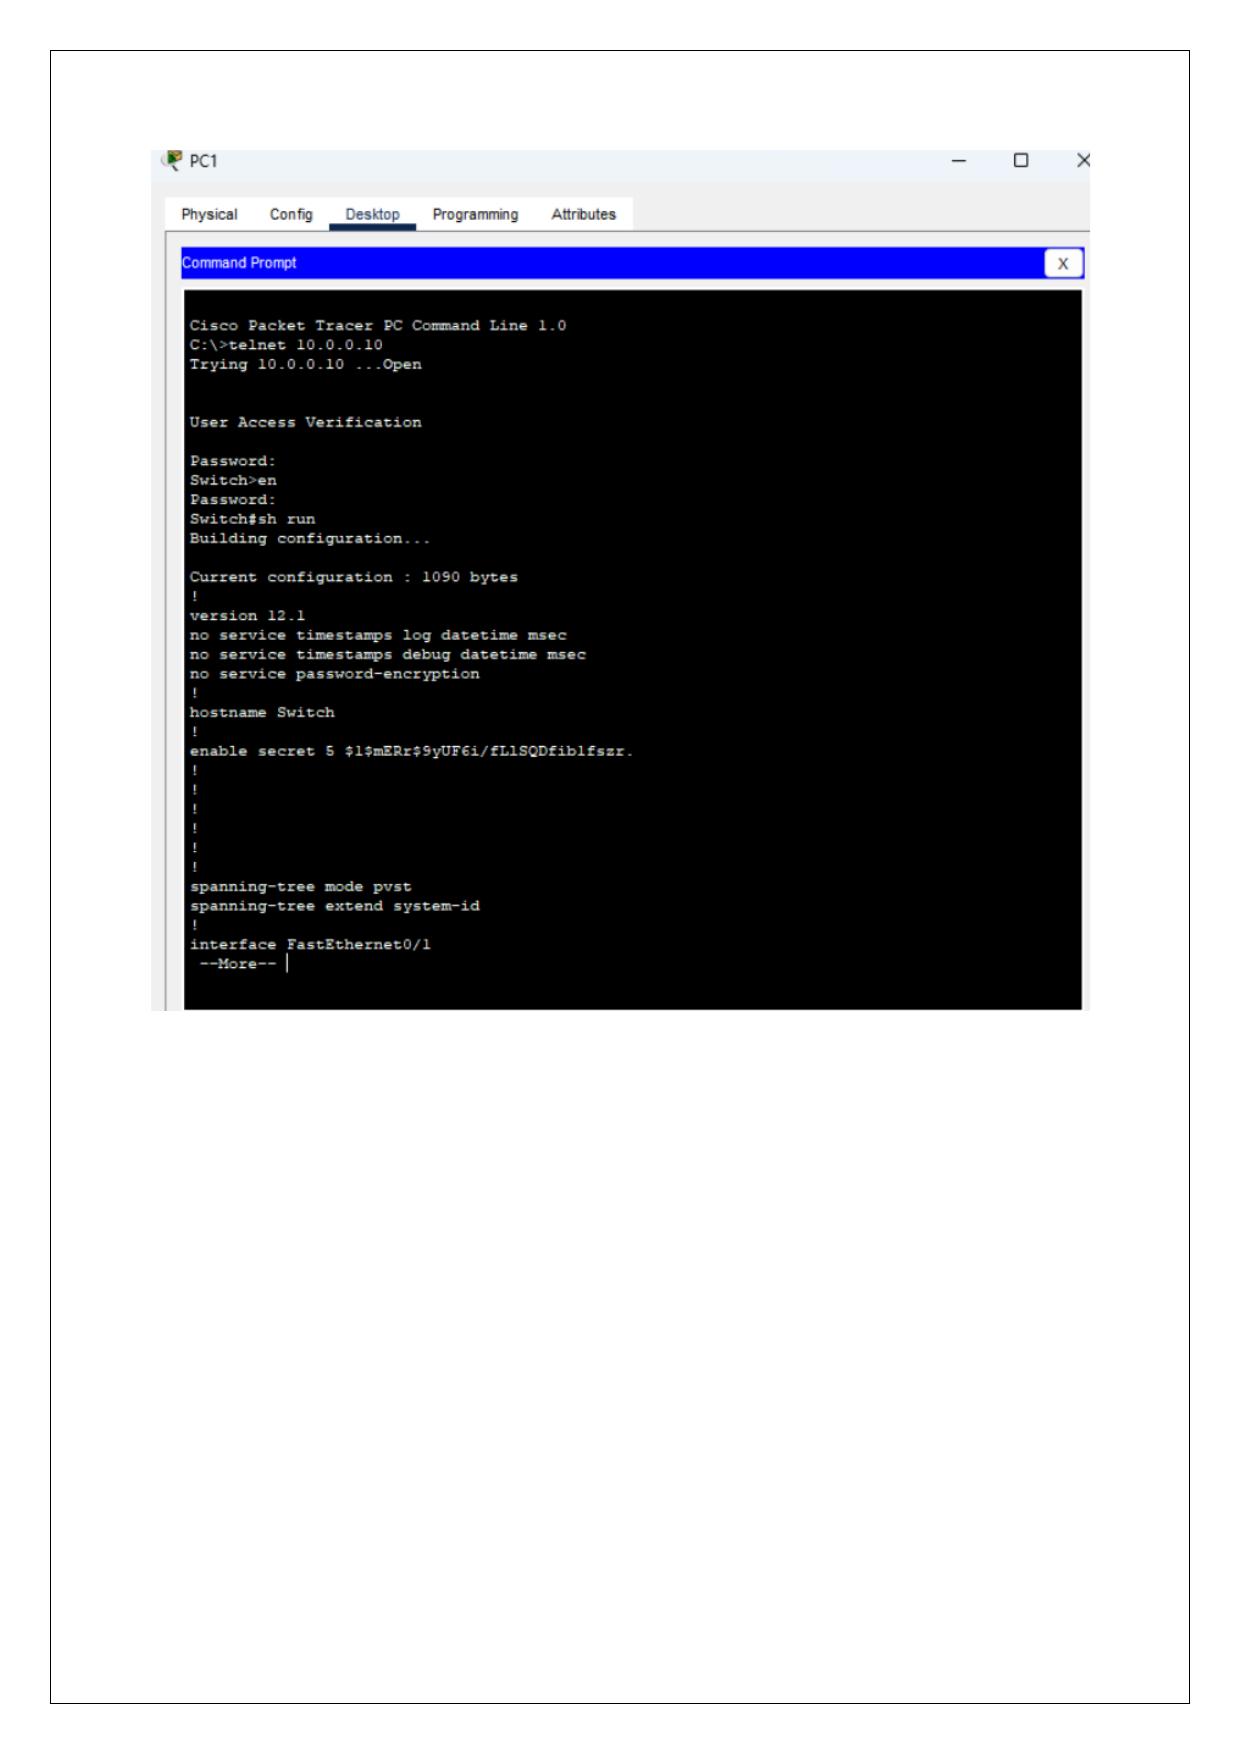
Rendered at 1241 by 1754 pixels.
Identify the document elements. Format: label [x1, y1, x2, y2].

picture [150, 150, 1091, 1011]
